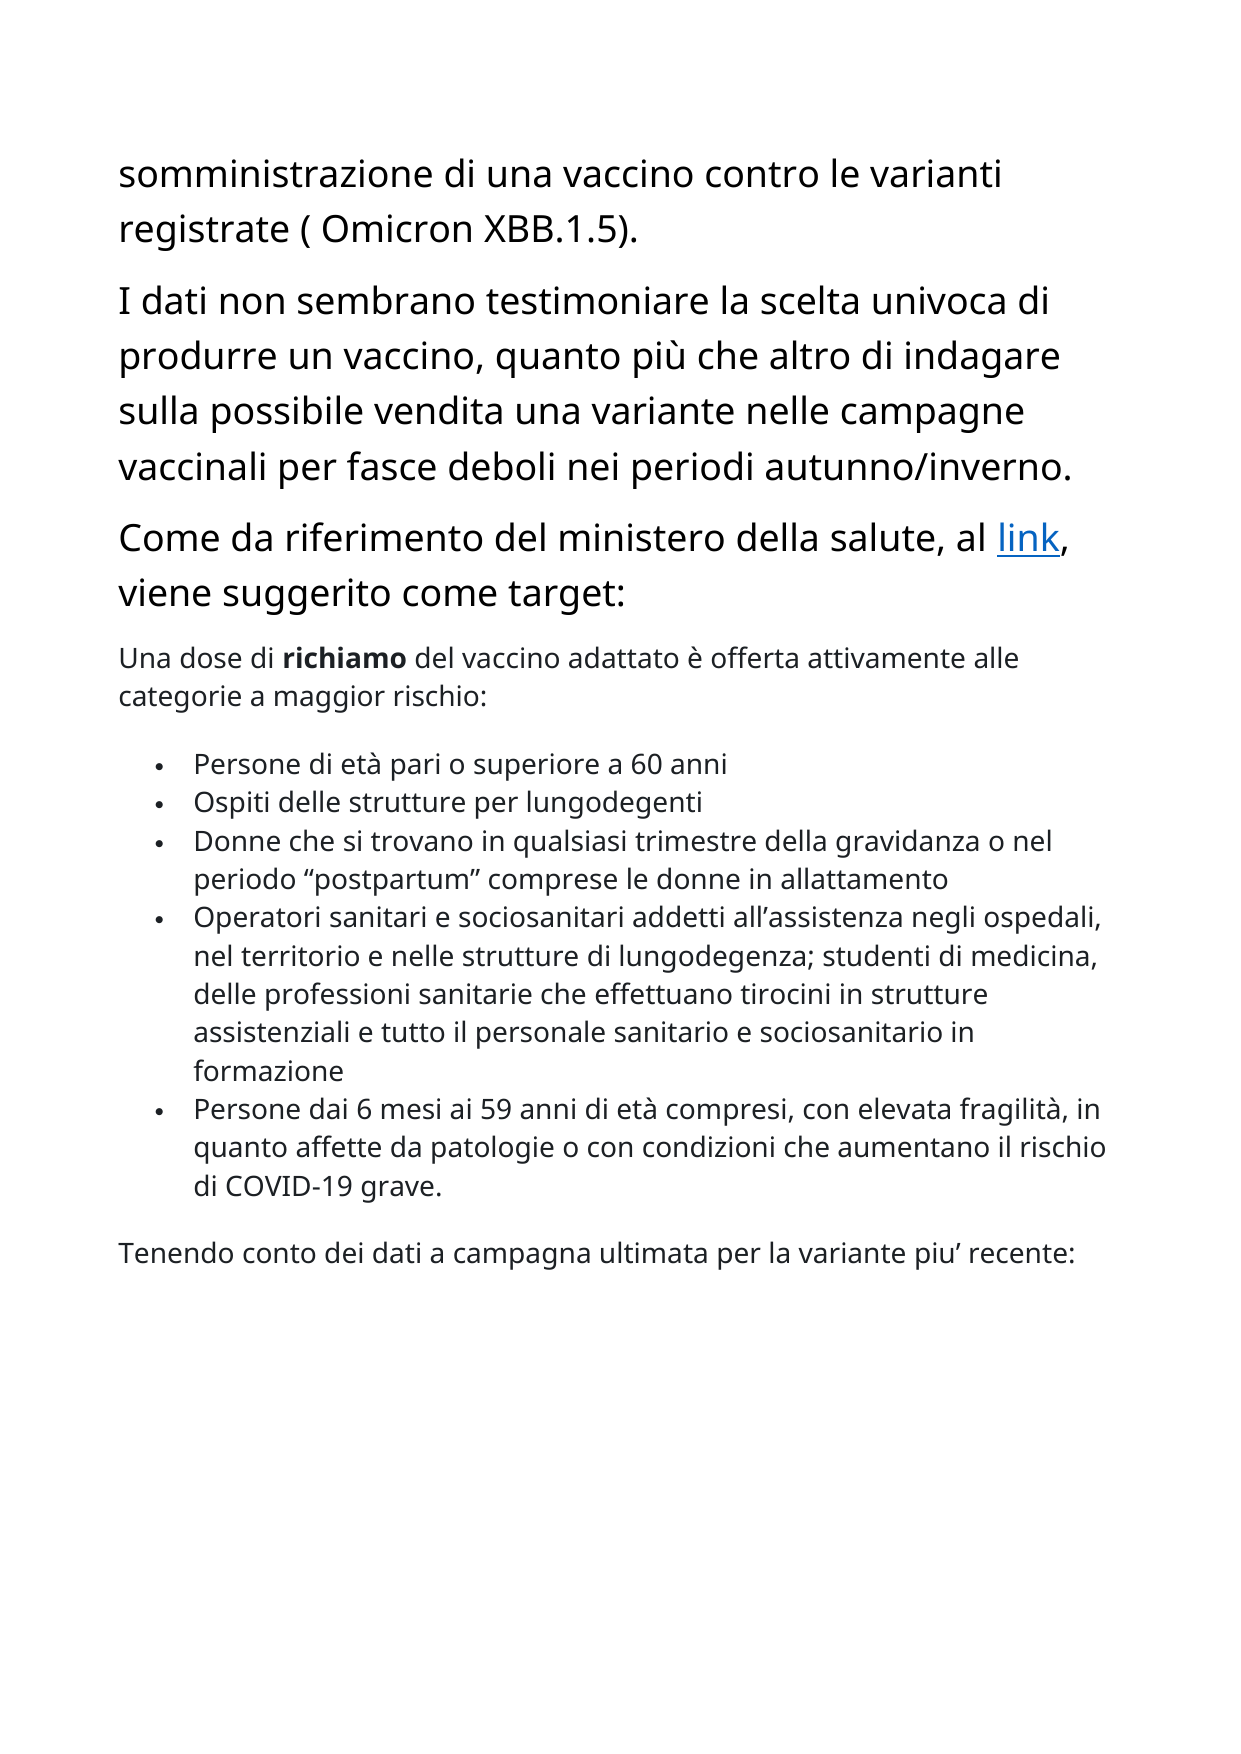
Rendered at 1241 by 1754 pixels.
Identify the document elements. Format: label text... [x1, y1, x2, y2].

text Una dose di richiamo del vaccino adattato è offerta attivamente alle categorie a maggior rischio: [118, 638, 1122, 715]
list Persone di età pari o superiore a 60 anni [156, 744, 1122, 783]
list Donne che si trovano in qualsiasi trimestre della gravidanza o nel periodo “postpartum” comprese le donne in allattamento [156, 821, 1122, 898]
list Operatori sanitari e sociosanitari addetti all’assistenza negli ospedali, nel territorio e nelle strutture di lungodegenza; studenti di medicina, delle professioni sanitarie che effettuano tirocini in strutture assistenziali e tutto il personale sanitario e sociosanitario in formazione [156, 898, 1122, 1089]
text Come da riferimento del ministero della salute, al link, viene suggerito come target: [118, 512, 1122, 618]
text I dati non sembrano testimoniare la scelta univoca di produrre un vaccino, quanto più che altro di indagare sulla possibile vendita una variante nelle campagne vaccinali per fasce deboli nei periodi autunno/inverno. [118, 274, 1122, 491]
list Ospiti delle strutture per lungodegenti [156, 783, 1122, 821]
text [118, 148, 1122, 254]
list Persone dai 6 mesi ai 59 anni di età compresi, con elevata fragilità, in quanto affette da patologie o con condizioni che aumentano il rischio di COVID-19 grave. [156, 1089, 1122, 1204]
text Tenendo conto dei dati a campagna ultimata per la variante piu’ recente: [118, 1233, 1122, 1272]
